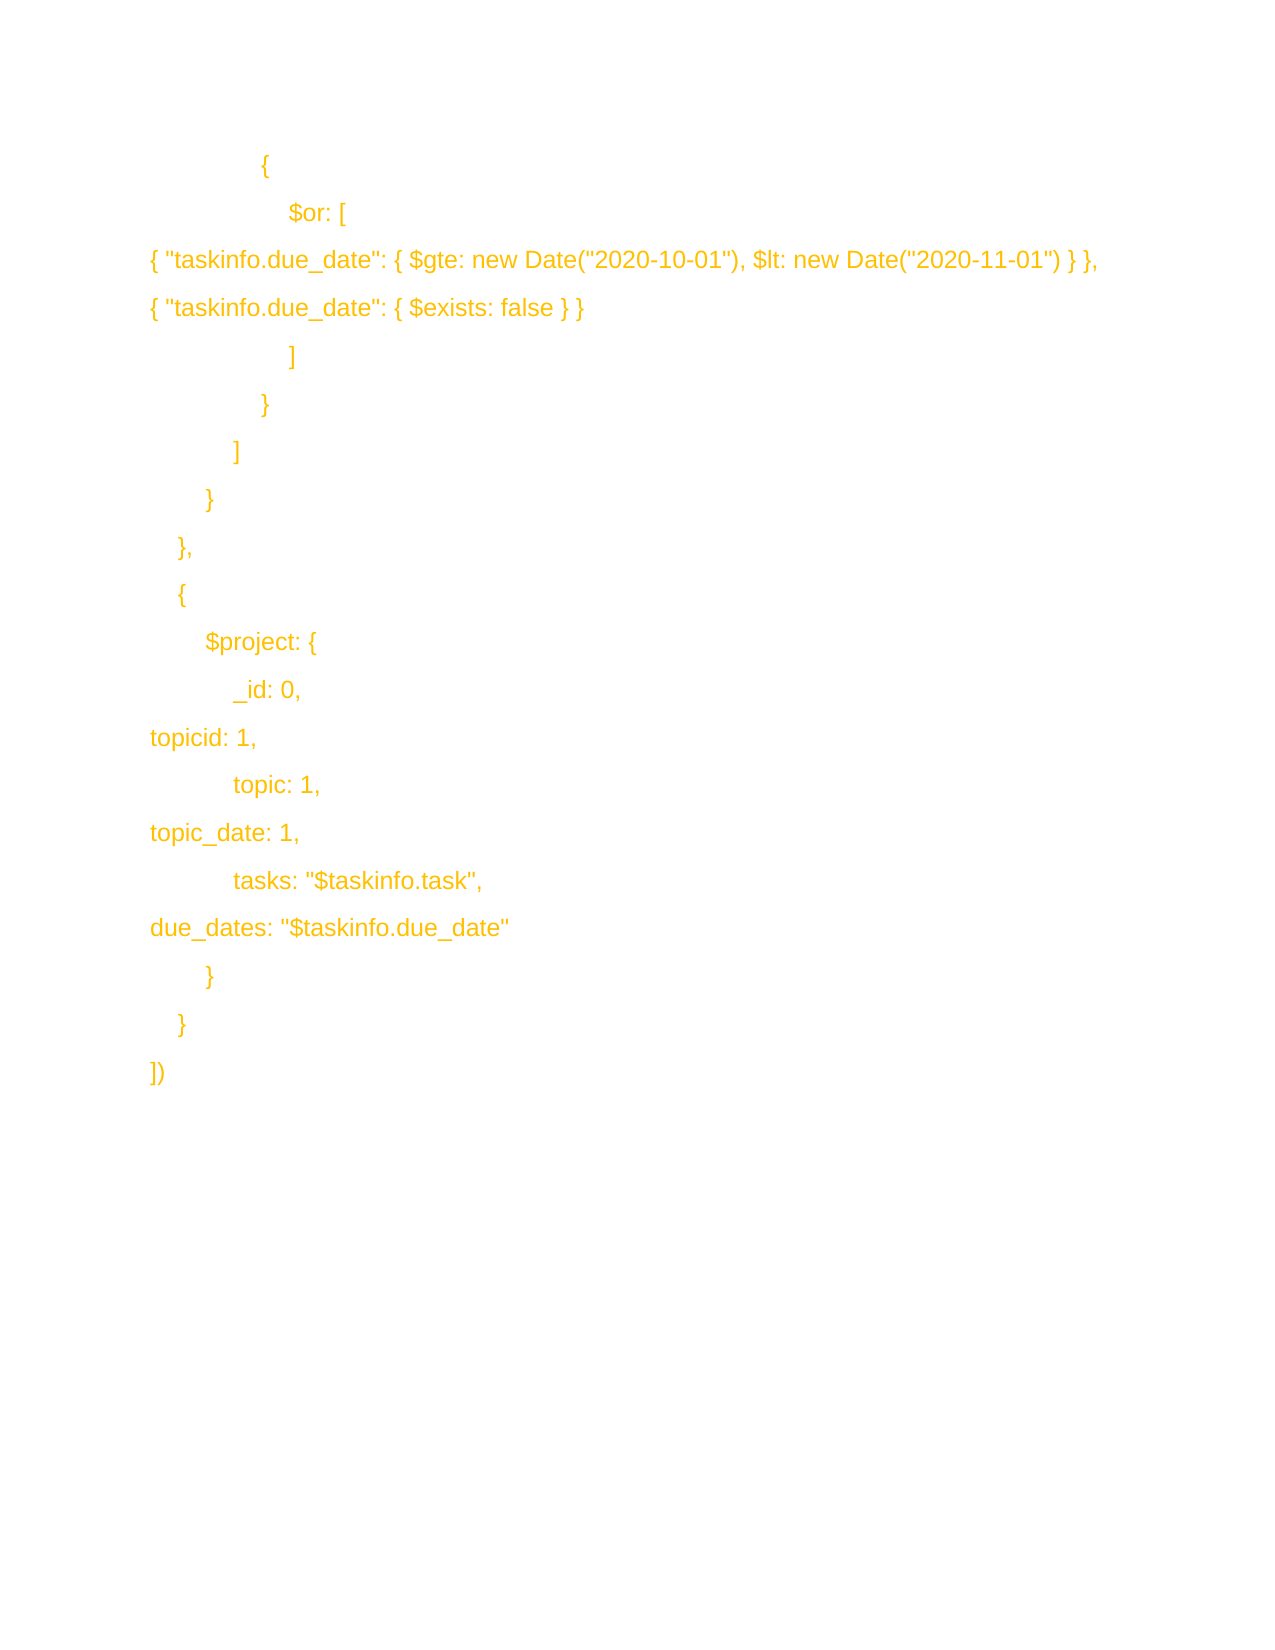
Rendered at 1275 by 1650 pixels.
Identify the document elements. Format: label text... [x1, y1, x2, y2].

text } [150, 388, 1125, 417]
text tasks: "$taskinfo.task", [150, 866, 1125, 894]
text ] [150, 436, 1125, 465]
text { [150, 150, 1125, 179]
text }, [150, 532, 1125, 560]
text ] [150, 341, 1125, 369]
text { "taskinfo.due_date": { $gte: new Date("2020-10-01"), $lt: new Date("2020-11-01") } }, [150, 245, 1125, 274]
text { [150, 579, 1125, 608]
text topic: 1, [150, 770, 1125, 799]
text $project: { [150, 627, 1125, 656]
text $or: [ [150, 198, 1125, 226]
text topicid: 1, [150, 722, 1125, 751]
text ]) [150, 1056, 1125, 1085]
text _id: 0, [150, 675, 1125, 703]
text due_dates: "$taskinfo.due_date" [150, 913, 1125, 942]
text { "taskinfo.due_date": { $exists: false } } [150, 293, 1125, 322]
text topic_date: 1, [150, 818, 1125, 847]
text } [150, 961, 1125, 990]
text } [150, 484, 1125, 513]
text } [150, 1009, 1125, 1037]
